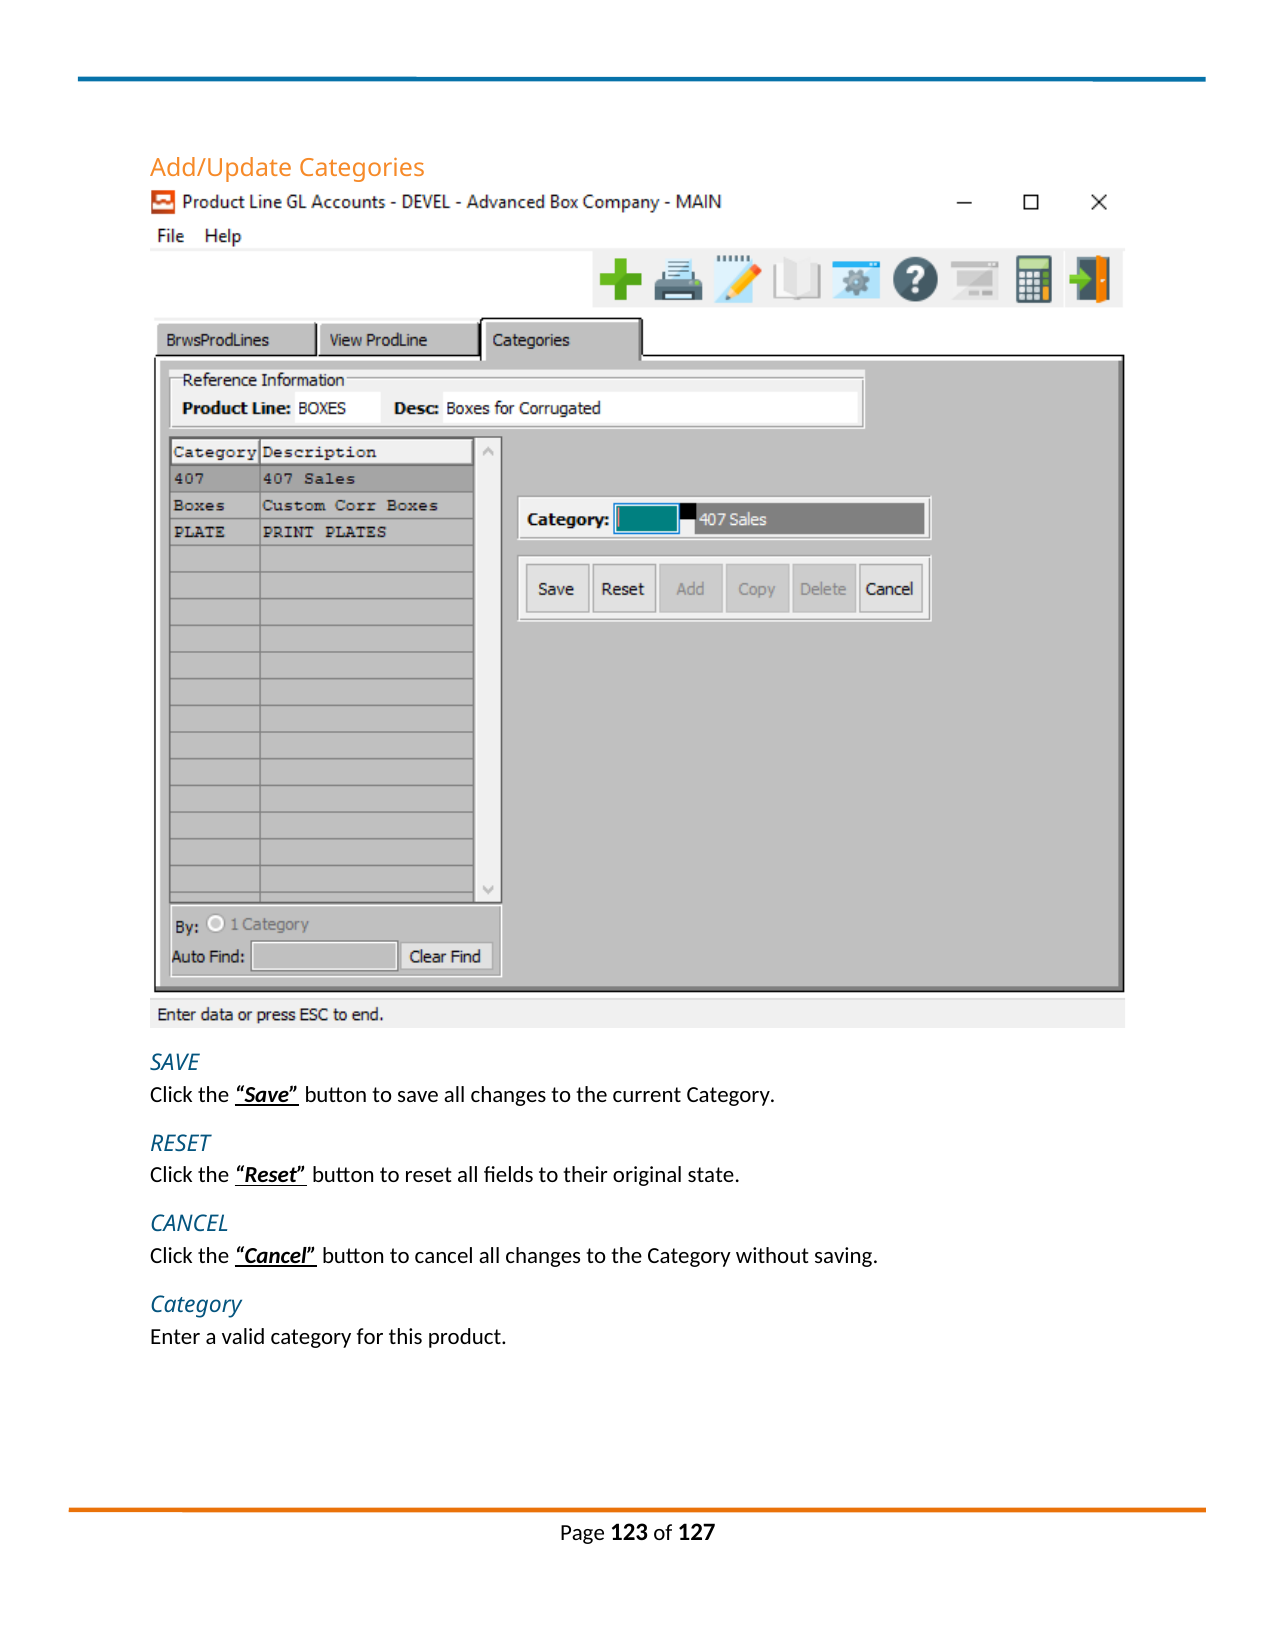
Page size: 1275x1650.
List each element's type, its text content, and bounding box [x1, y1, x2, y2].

text Click the “Reset” button to reset all fields to their original state. [150, 1161, 1125, 1188]
subtitle Add/Update Categories [150, 150, 1125, 184]
subtitle Category [150, 1288, 1125, 1319]
picture [150, 186, 1125, 1028]
subtitle RESET [150, 1127, 1125, 1158]
subtitle CANCEL [150, 1207, 1125, 1239]
text Click the “Save” button to save all changes to the current Category. [150, 1080, 1125, 1108]
subtitle SAVE [150, 1046, 1125, 1077]
text Click the “Cancel” button to cancel all changes to the Category without saving. [150, 1241, 1125, 1269]
text Enter a valid category for this product. [150, 1322, 1125, 1350]
